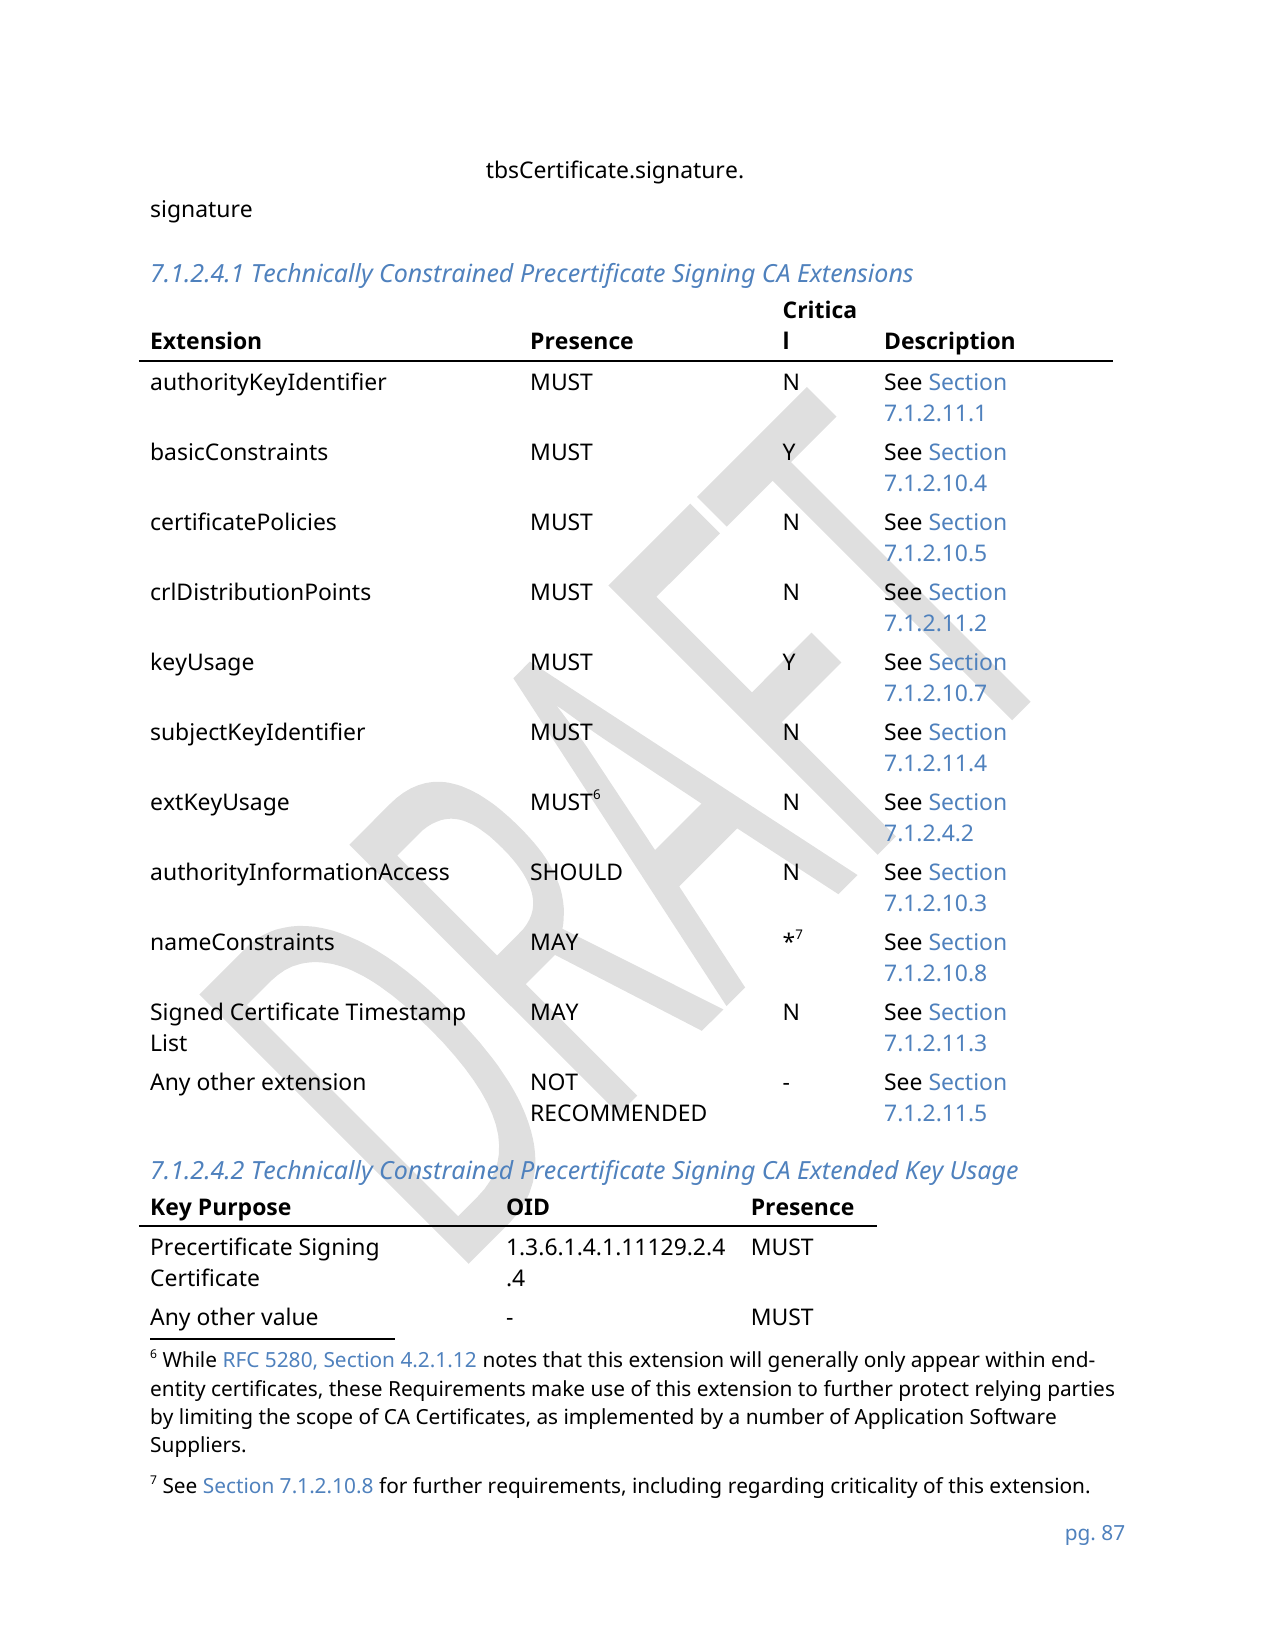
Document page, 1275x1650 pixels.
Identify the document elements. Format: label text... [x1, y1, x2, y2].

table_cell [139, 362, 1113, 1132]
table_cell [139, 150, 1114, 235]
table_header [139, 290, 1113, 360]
subtitle 7.1.2.4.1 Technically Constrained Precertificate Signing CA Extensions [150, 256, 1125, 290]
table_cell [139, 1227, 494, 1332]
subtitle 7.1.2.4.2 Technically Constrained Precertificate Signing CA Extended Key Usage [150, 1153, 1125, 1187]
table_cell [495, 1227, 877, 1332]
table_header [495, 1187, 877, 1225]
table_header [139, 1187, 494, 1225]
